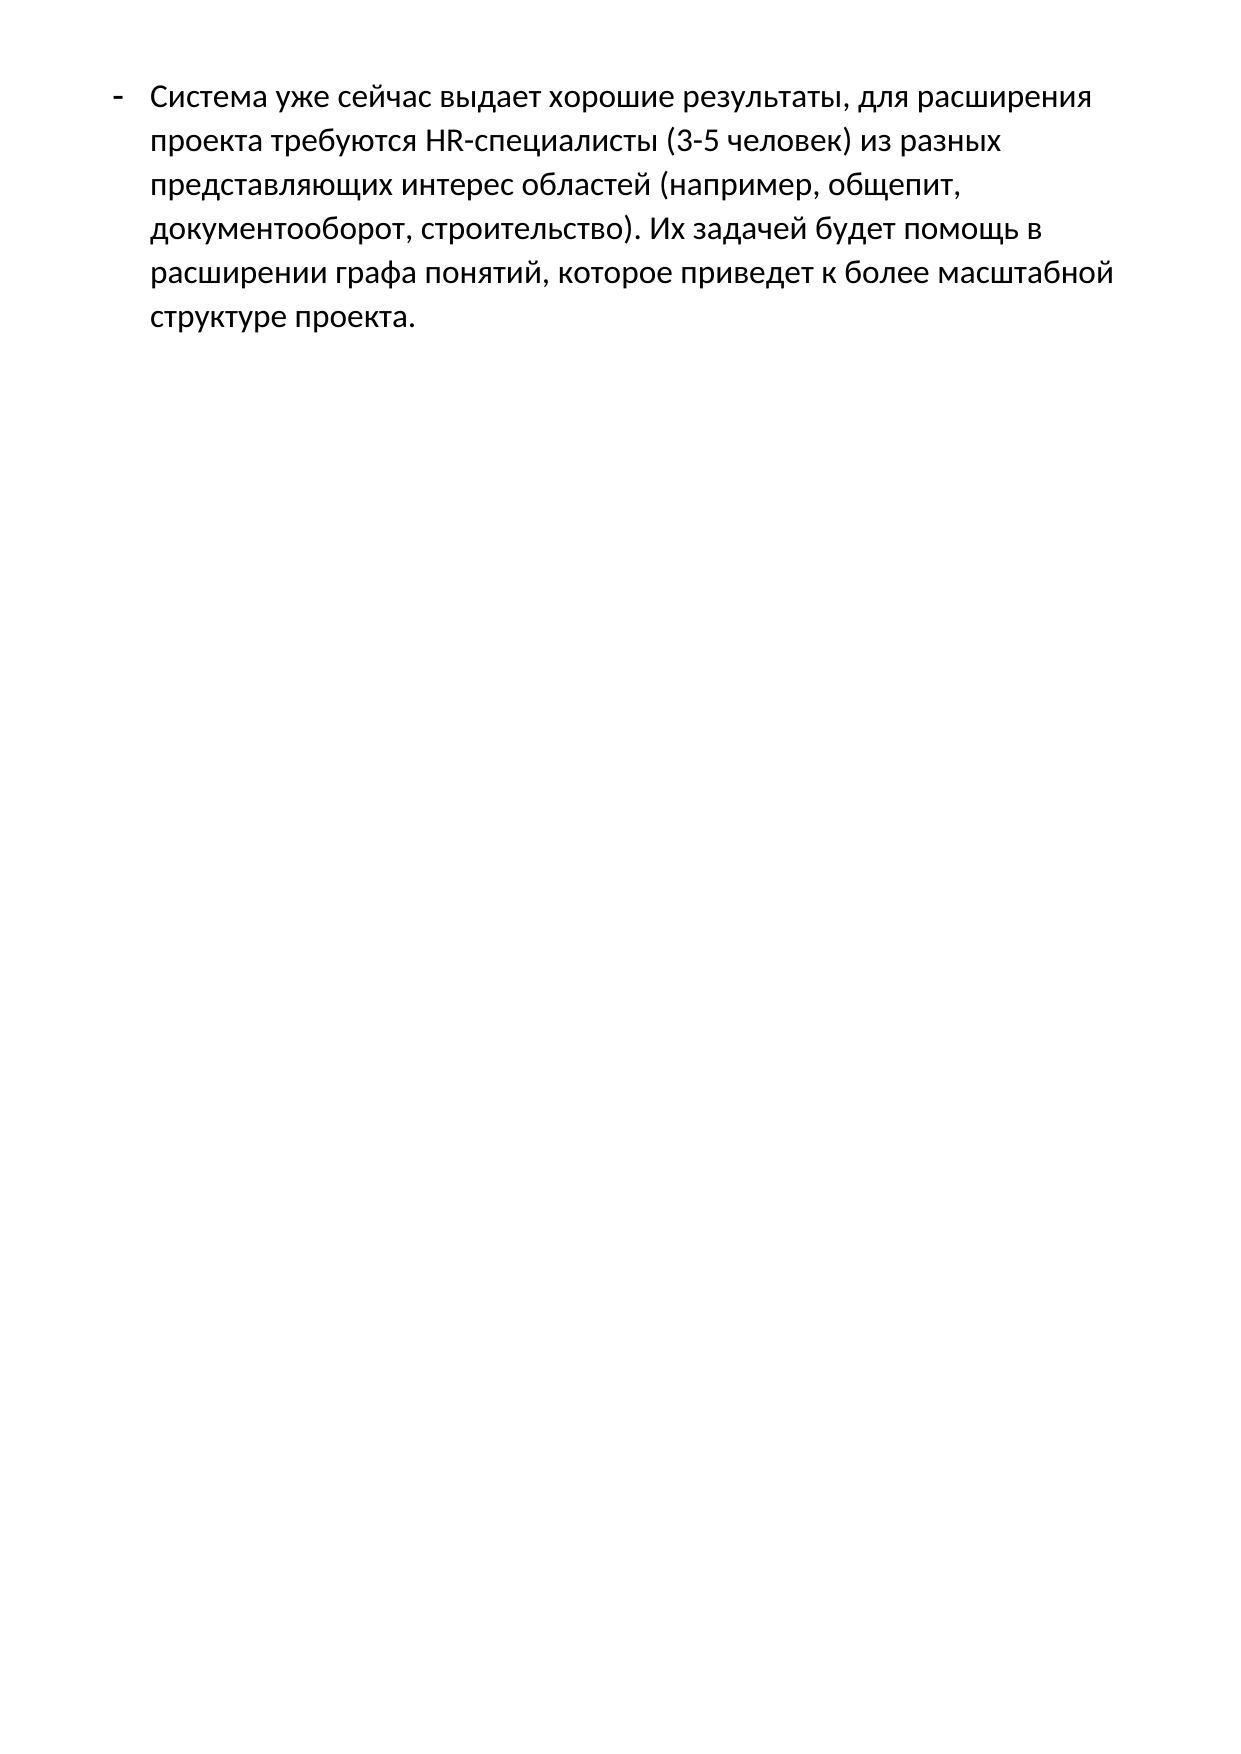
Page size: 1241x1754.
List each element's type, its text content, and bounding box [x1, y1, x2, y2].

list Система уже сейчас выдает хорошие результаты, для расширения проекта требуются HR-специалисты (3-5 человек) из разных представляющих интерес областей (например, общепит, документооборот, строительство). Их задачей будет помощь в расширении графа понятий, которое приведет к более масштабной структуре проекта. [112, 75, 1165, 336]
